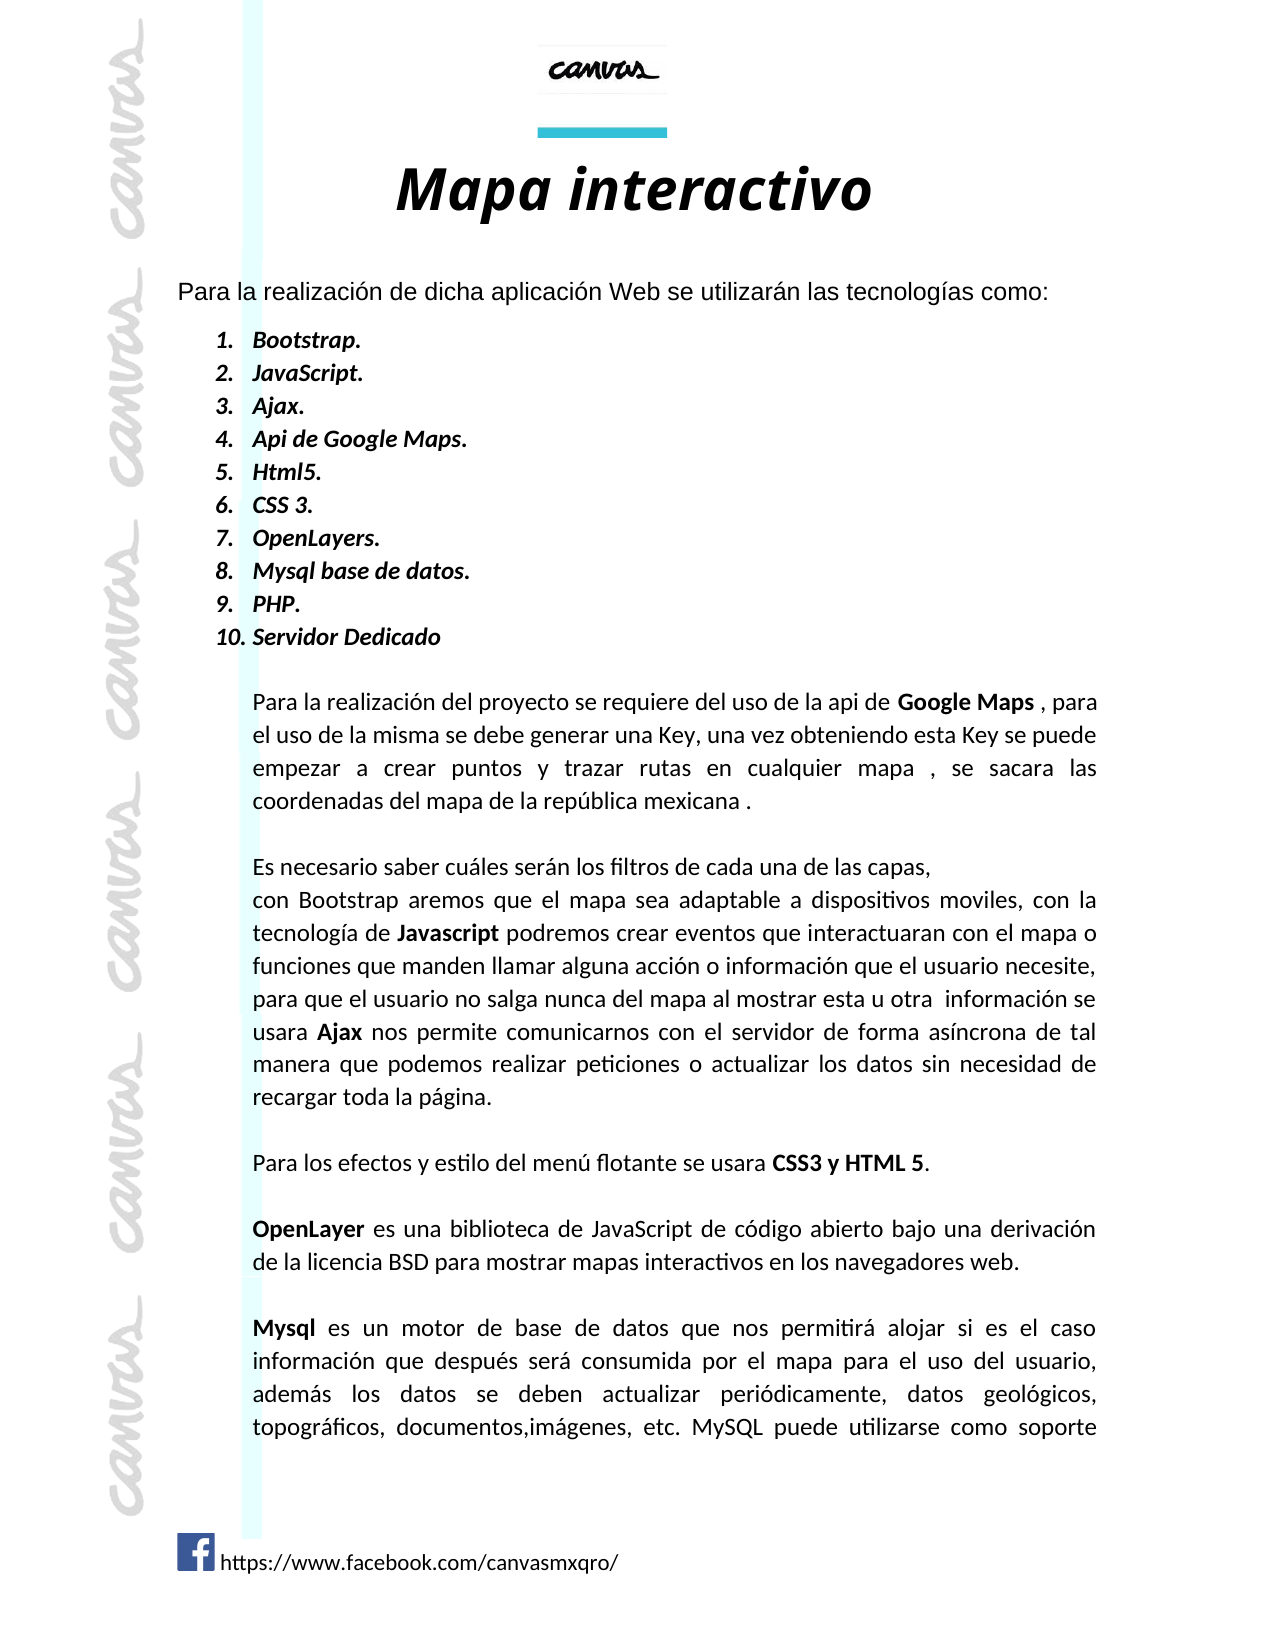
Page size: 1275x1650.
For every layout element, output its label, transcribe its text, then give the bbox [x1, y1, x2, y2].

text Para la realización de dicha aplicación Web se utilizarán las tecnologías como: [177, 277, 1098, 305]
list Para los efectos y estilo del menú flotante se usara CSS3 y HTML 5. [252, 1147, 1098, 1178]
title Mapa interactivo [177, 148, 1098, 227]
list OpenLayer es una biblioteca de JavaScript de código abierto bajo una derivación de la licencia BSD para mostrar mapas interactivos en los navegadores web. [252, 1213, 1098, 1277]
picture [537, 7, 668, 138]
list CSS 3. [215, 489, 1098, 519]
list JavaScript. [215, 357, 1098, 388]
list OpenLayers. [215, 522, 1098, 552]
list con Bootstrap aremos que el mapa sea adaptable a dispositivos moviles, con la tecnología de Javascript podremos crear eventos que interactuaran con el mapa o funciones que manden llamar alguna acción o información que el usuario necesite, para que el usuario no salga nunca del mapa al mostrar esta u otra información se usara Ajax nos permite comunicarnos con el servidor de forma asíncrona de tal manera que podemos realizar peticiones o actualizar los datos sin necesidad de recargar toda la página. [252, 884, 1098, 1112]
picture [177, 1533, 215, 1571]
list Servidor Dedicado [215, 621, 1098, 651]
list Ajax. [215, 390, 1098, 421]
list Api de Google Maps. [215, 423, 1098, 454]
list Es necesario saber cuáles serán los filtros de cada una de las capas, [252, 851, 1098, 882]
list PHP. [215, 588, 1098, 618]
list Para la realización del proyecto se requiere del uso de la api de Google Maps , para el uso de la misma se debe generar una Key, una vez obteniendo esta Key se puede empezar a crear puntos y trazar rutas en cualquier mapa , se sacara las coordenadas del mapa de la república mexicana . [252, 686, 1098, 816]
list Mysql base de datos. [215, 555, 1098, 585]
list Bootstrap. [215, 324, 1098, 355]
list Html5. [215, 456, 1098, 487]
